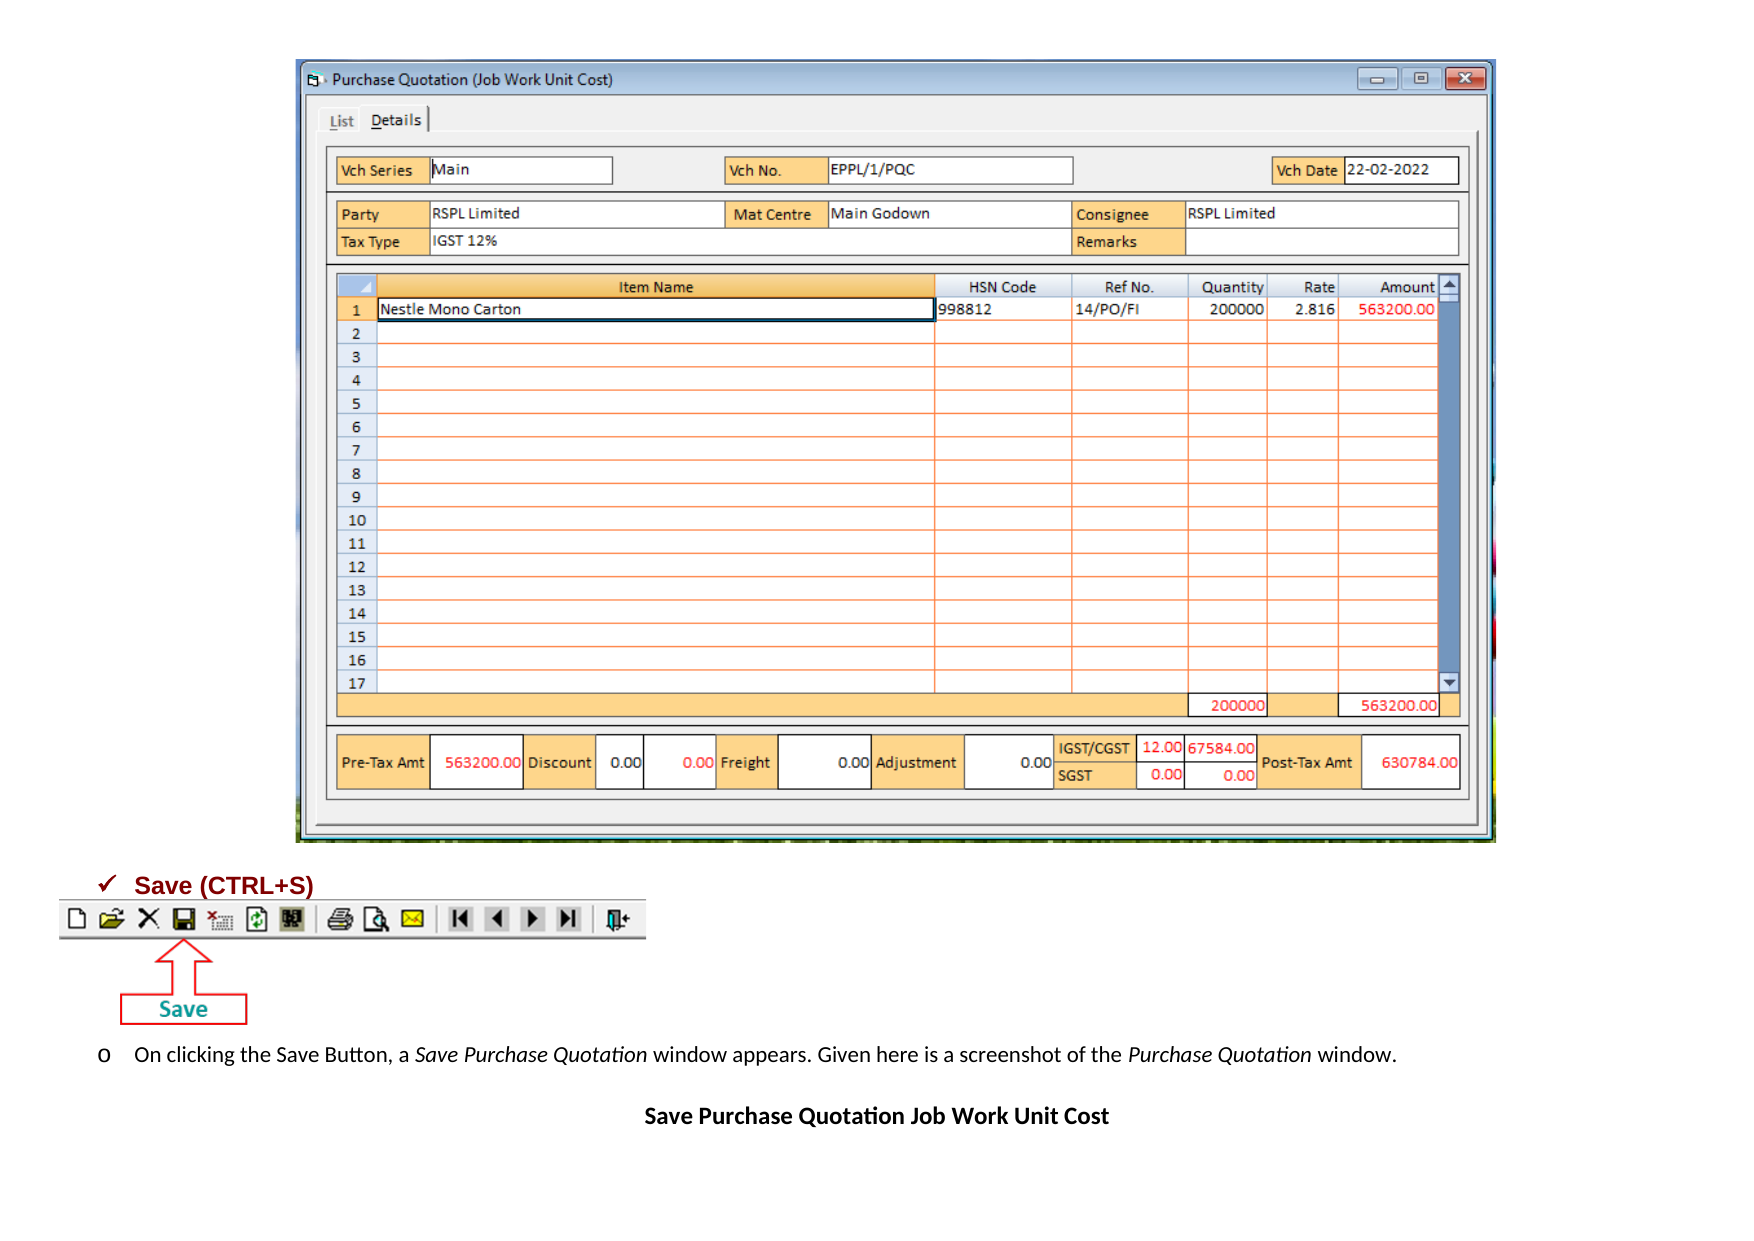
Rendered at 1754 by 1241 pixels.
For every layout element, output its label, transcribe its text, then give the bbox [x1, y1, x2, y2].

picture [59, 899, 647, 1040]
text Save Purchase Quotation Job Work Unit Cost [59, 1100, 1695, 1131]
list Save (CTRL+S) [97, 871, 1695, 900]
picture [295, 59, 1497, 843]
list On clicking the Save Button, a Save Purchase Quotation window appears. Given here is a screenshot of the Purchase Quotation window. [97, 1040, 1695, 1069]
